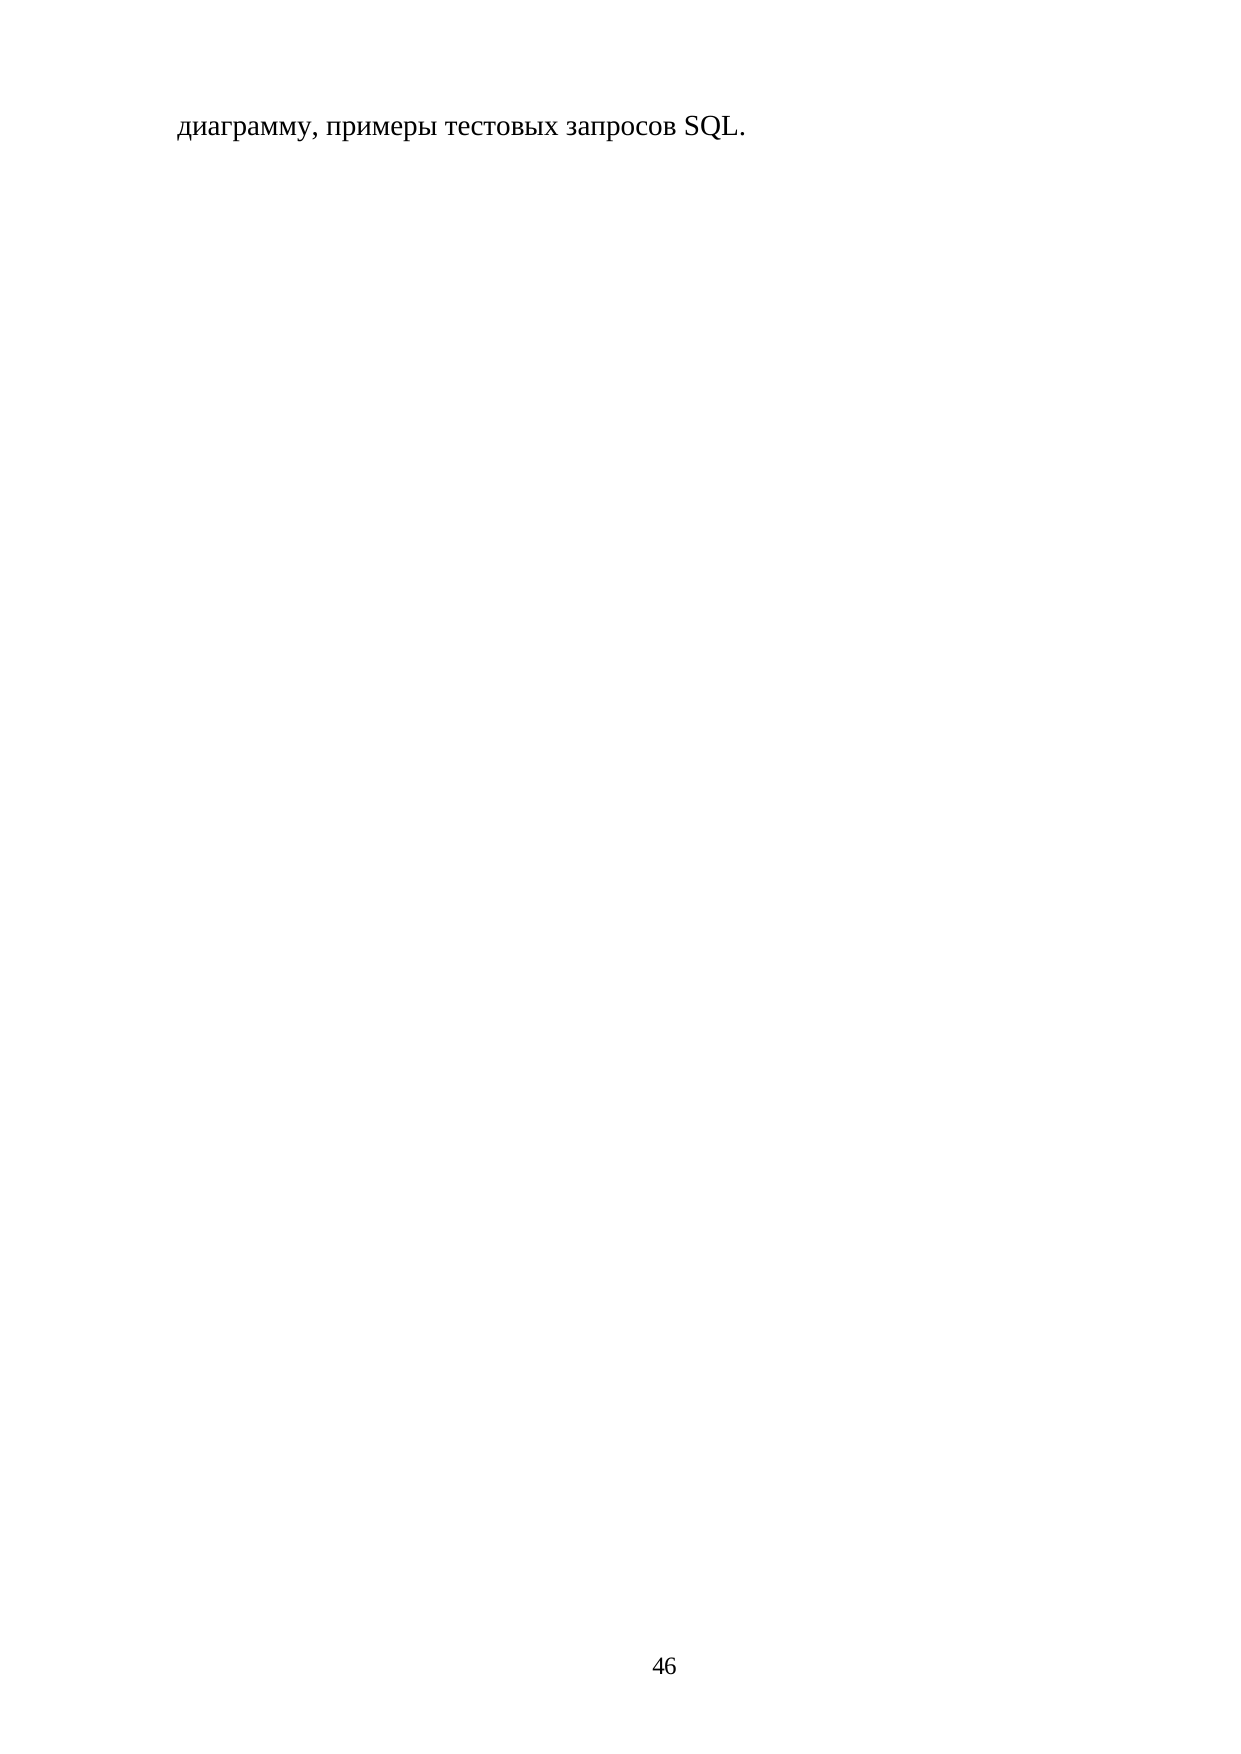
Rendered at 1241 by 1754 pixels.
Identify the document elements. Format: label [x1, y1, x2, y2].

list [177, 108, 1152, 142]
